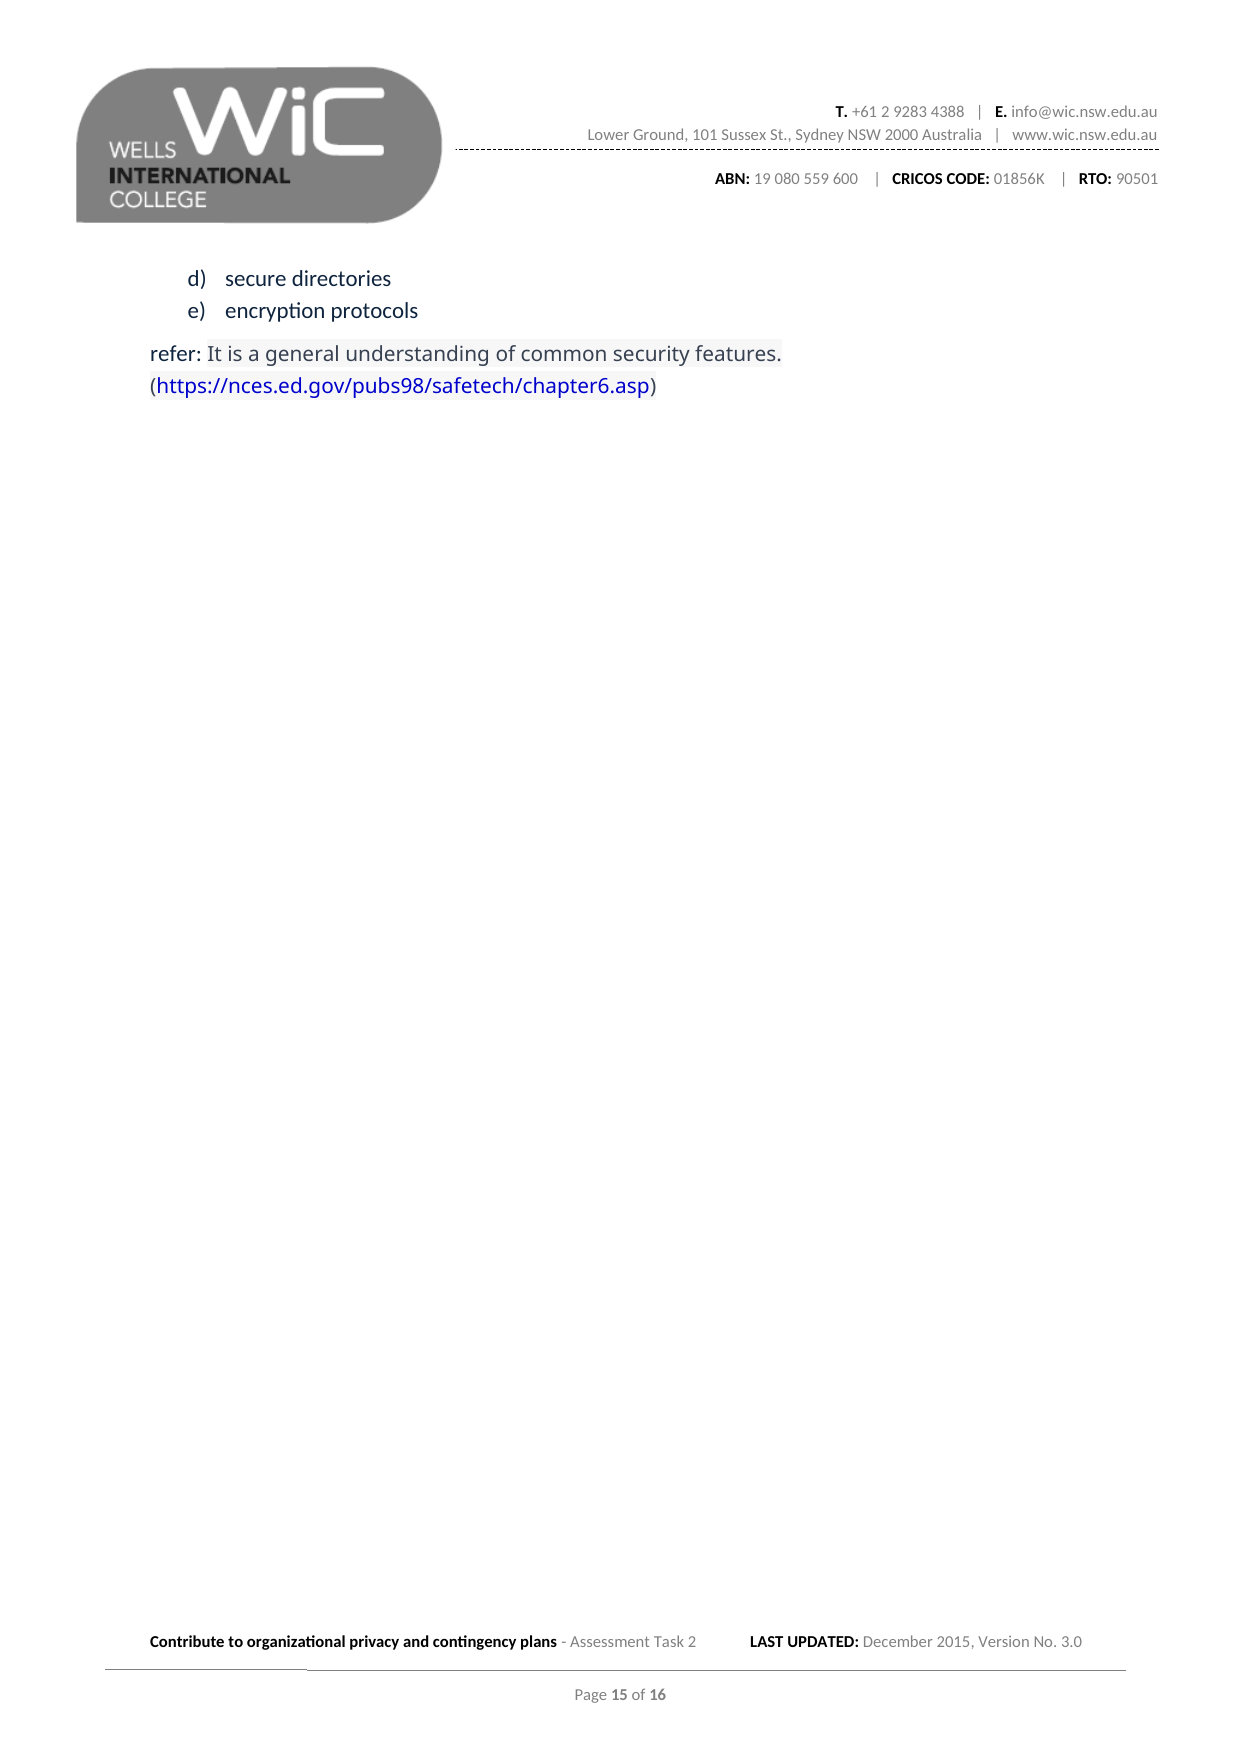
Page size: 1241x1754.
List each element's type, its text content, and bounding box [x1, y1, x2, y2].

list encryption protocols [187, 296, 1090, 324]
text refer: It is a general understanding of common security features. (https://nces.ed.gov/pubs98/safetech/chapter6.asp) [150, 339, 1090, 400]
list secure directories [187, 264, 1090, 292]
